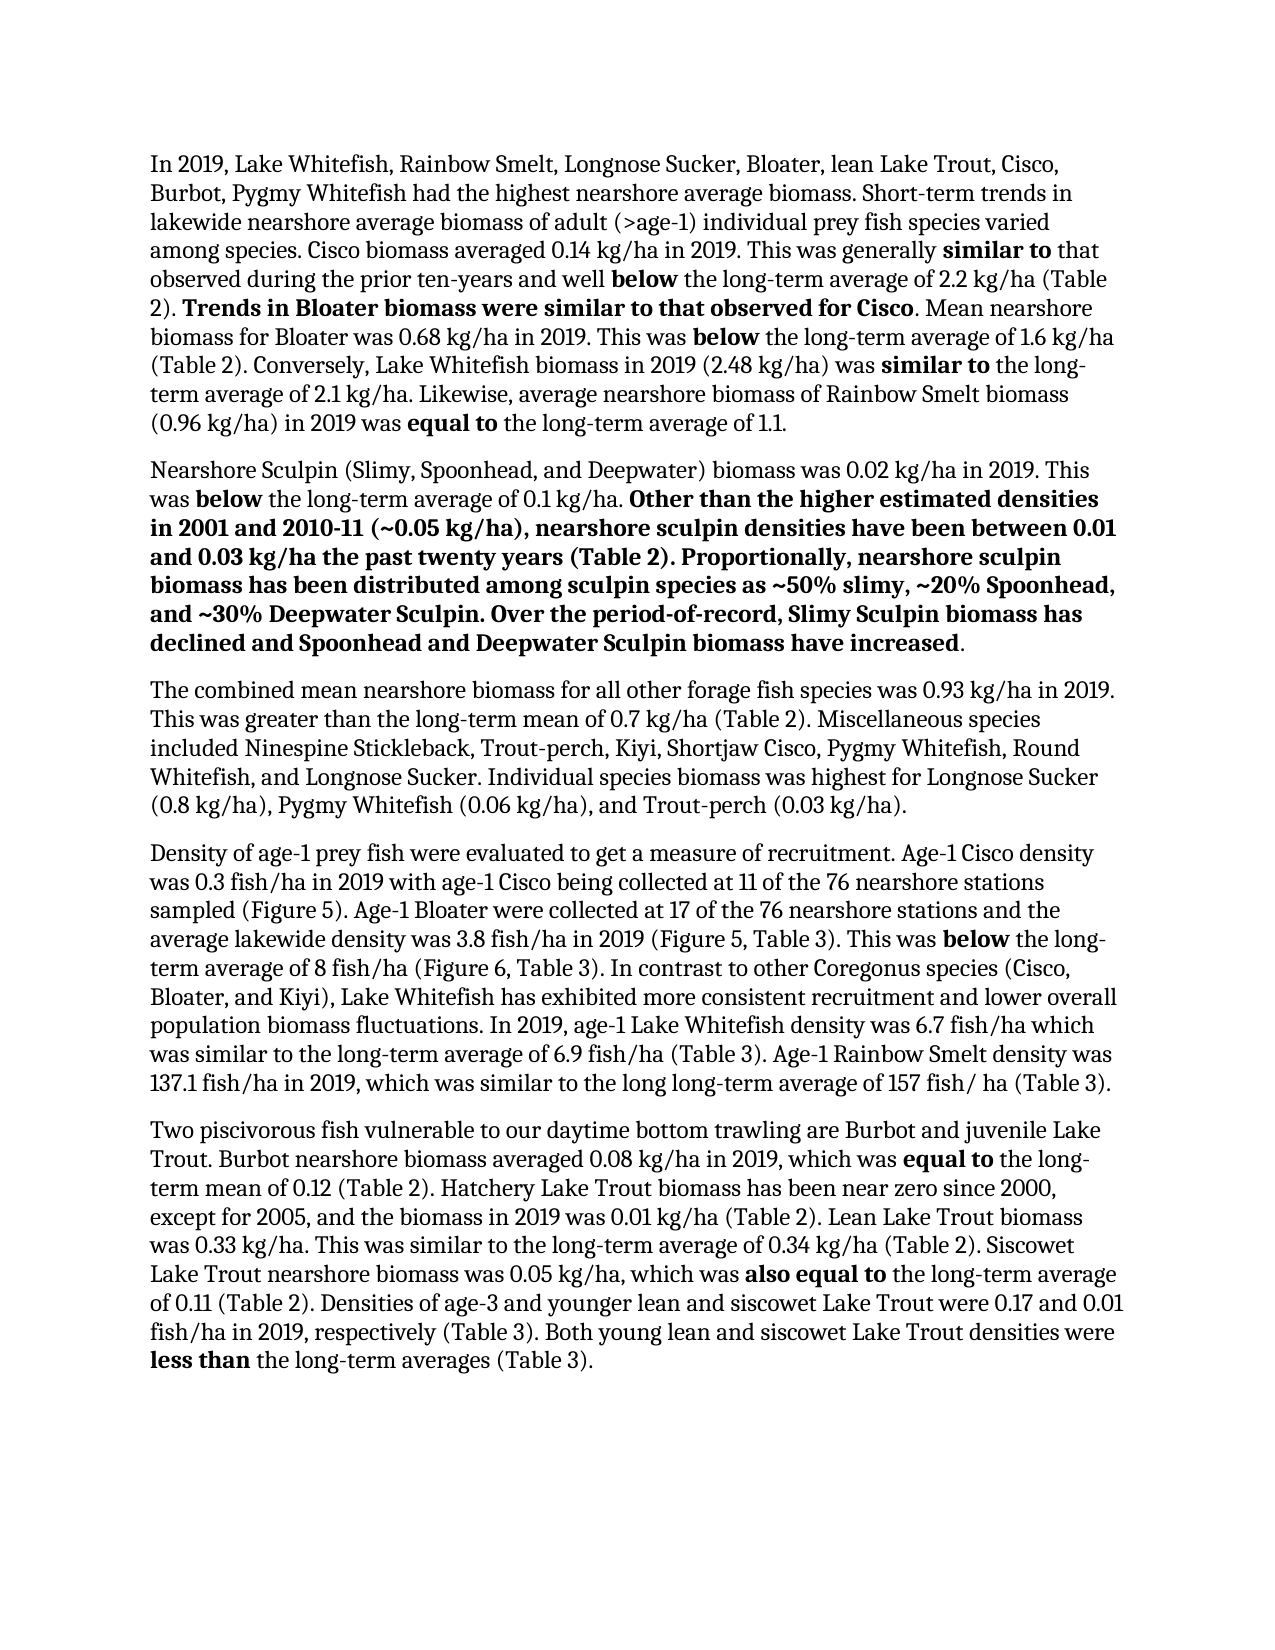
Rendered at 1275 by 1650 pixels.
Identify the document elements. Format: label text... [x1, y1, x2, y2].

text Nearshore Sculpin (Slimy, Spoonhead, and Deepwater) biomass was 0.02 kg/ha in 2019. This was below the long-term average of 0.1 kg/ha. Other than the higher estimated densities in 2001 and 2010-11 (~0.05 kg/ha), nearshore sculpin densities have been between 0.01 and 0.03 kg/ha the past twenty years (Table 2). Proportionally, nearshore sculpin biomass has been distributed among sculpin species as ~50% slimy, ~20% Spoonhead, and ~30% Deepwater Sculpin. Over the period-of-record, Slimy Sculpin biomass has declined and Spoonhead and Deepwater Sculpin biomass have increased. [150, 456, 1125, 657]
text The combined mean nearshore biomass for all other forage fish species was 0.93 kg/ha in 2019. This was greater than the long-term mean of 0.7 kg/ha (Table 2). Miscellaneous species included Ninespine Stickleback, Trout-perch, Kiyi, Shortjaw Cisco, Pygmy Whitefish, Round Whitefish, and Longnose Sucker. Individual species biomass was highest for Longnose Sucker (0.8 kg/ha), Pygmy Whitefish (0.06 kg/ha), and Trout-perch (0.03 kg/ha). [150, 676, 1125, 820]
text Density of age-1 prey fish were evaluated to get a measure of recruitment. Age-1 Cisco density was 0.3 fish/ha in 2019 with age-1 Cisco being collected at 11 of the 76 nearshore stations sampled (Figure 5). Age-1 Bloater were collected at 17 of the 76 nearshore stations and the average lakewide density was 3.8 fish/ha in 2019 (Figure 5, Table 3). This was below the long-term average of 8 fish/ha (Figure 6, Table 3). In contrast to other Coregonus species (Cisco, Bloater, and Kiyi), Lake Whitefish has exhibited more consistent recruitment and lower overall population biomass fluctuations. In 2019, age-1 Lake Whitefish density was 6.7 fish/ha which was similar to the long-term average of 6.9 fish/ha (Table 3). Age-1 Rainbow Smelt density was 137.1 fish/ha in 2019, which was similar to the long long-term average of 157 fish/ ha (Table 3). [150, 839, 1125, 1097]
text In 2019, Lake Whitefish, Rainbow Smelt, Longnose Sucker, Bloater, lean Lake Trout, Cisco, Burbot, Pygmy Whitefish had the highest nearshore average biomass. Short-term trends in lakewide nearshore average biomass of adult (>age-1) individual prey fish species varied among species. Cisco biomass averaged 0.14 kg/ha in 2019. This was generally similar to that observed during the prior ten-years and well below the long-term average of 2.2 kg/ha (Table 2). Trends in Bloater biomass were similar to that observed for Cisco. Mean nearshore biomass for Bloater was 0.68 kg/ha in 2019. This was below the long-term average of 1.6 kg/ha (Table 2). Conversely, Lake Whitefish biomass in 2019 (2.48 kg/ha) was similar to the long-term average of 2.1 kg/ha. Likewise, average nearshore biomass of Rainbow Smelt biomass (0.96 kg/ha) in 2019 was equal to the long-term average of 1.1. [150, 150, 1125, 437]
text Two piscivorous fish vulnerable to our daytime bottom trawling are Burbot and juvenile Lake Trout. Burbot nearshore biomass averaged 0.08 kg/ha in 2019, which was equal to the long-term mean of 0.12 (Table 2). Hatchery Lake Trout biomass has been near zero since 2000, except for 2005, and the biomass in 2019 was 0.01 kg/ha (Table 2). Lean Lake Trout biomass was 0.33 kg/ha. This was similar to the long-term average of 0.34 kg/ha (Table 2). Siscowet Lake Trout nearshore biomass was 0.05 kg/ha, which was also equal to the long-term average of 0.11 (Table 2). Densities of age-3 and younger lean and siscowet Lake Trout were 0.17 and 0.01 fish/ha in 2019, respectively (Table 3). Both young lean and siscowet Lake Trout densities were less than the long-term averages (Table 3). [150, 1116, 1125, 1375]
